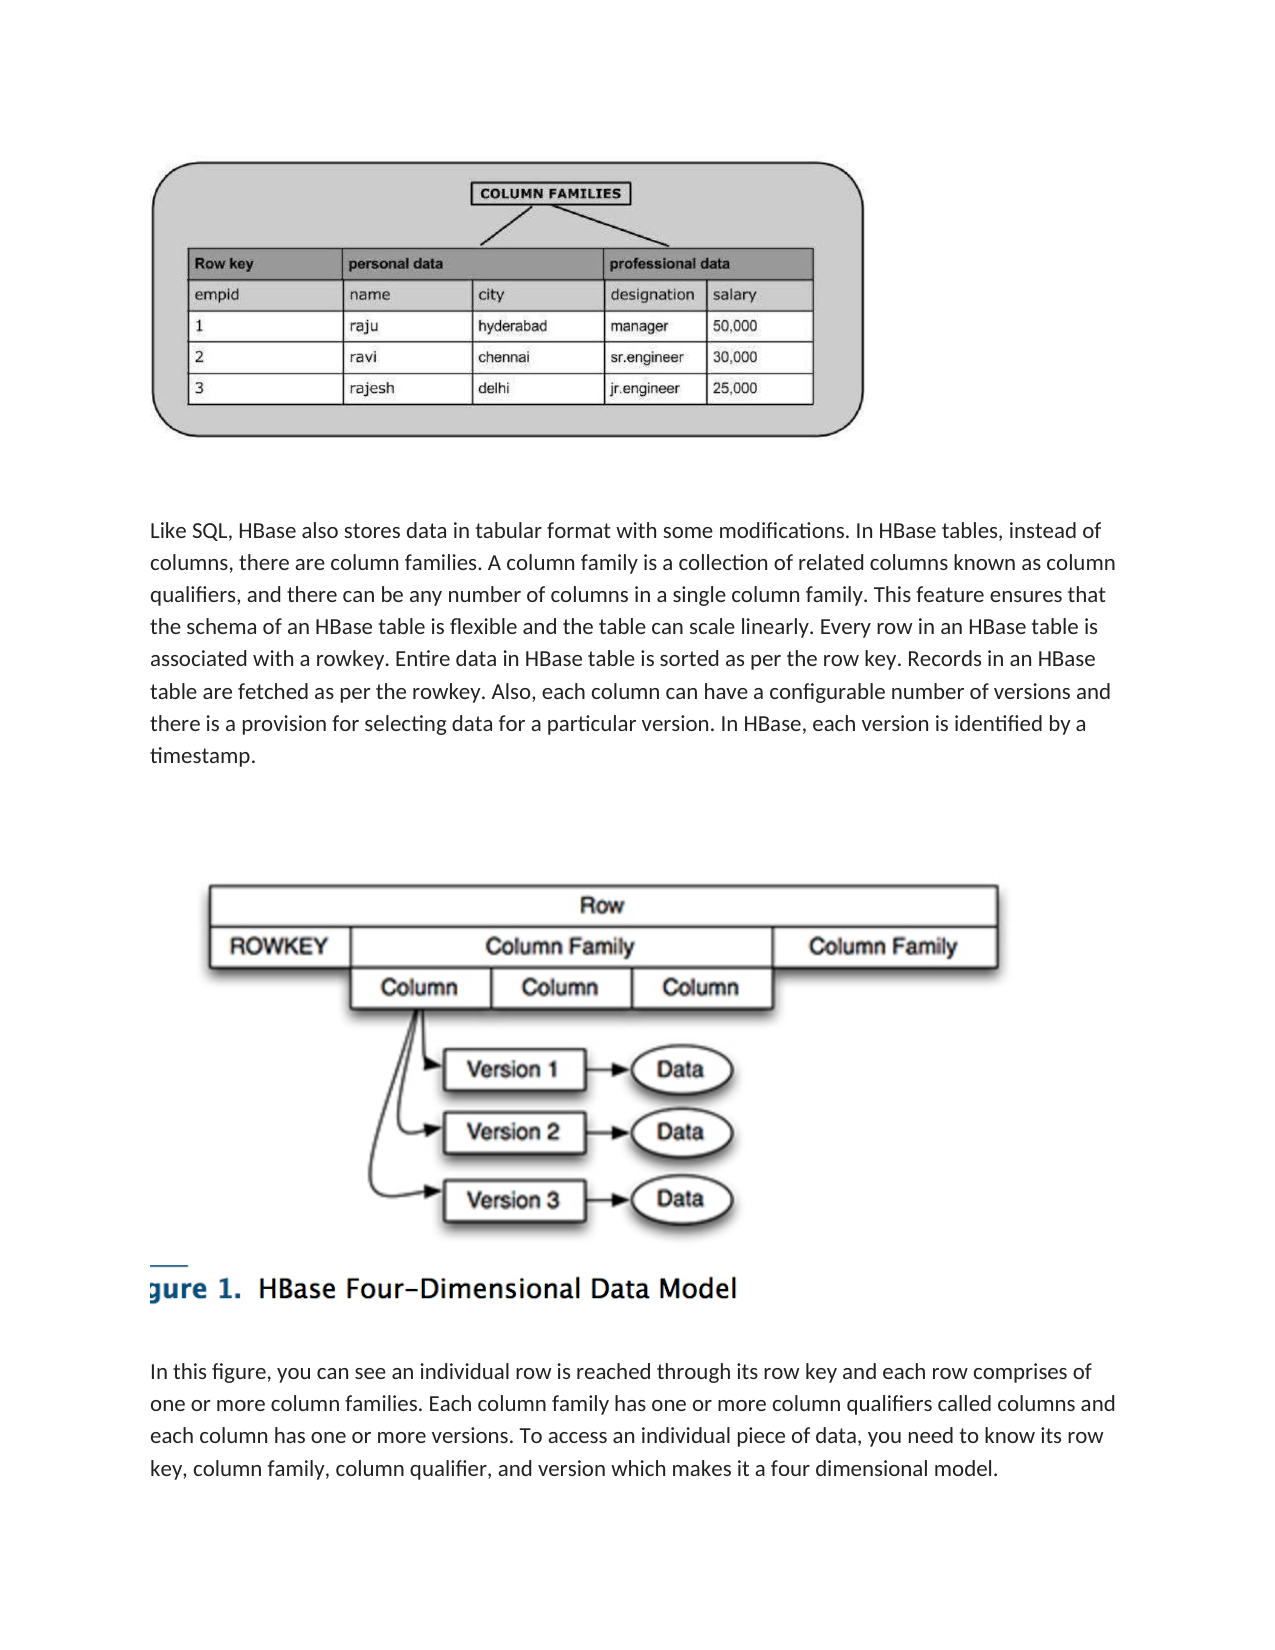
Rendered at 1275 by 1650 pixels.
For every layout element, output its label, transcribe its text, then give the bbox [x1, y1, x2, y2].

text Like SQL, HBase also stores data in tabular format with some modifications. In HBase tables, instead of columns, there are column families. A column family is a collection of related columns known as column qualifiers, and there can be any number of columns in a single column family. This feature ensures that the schema of an HBase table is flexible and the table can scale linearly. Every row in an HBase table is associated with a rowkey. Entire data in HBase table is sorted as per the row key. Records in an HBase table are fetched as per the rowkey. Also, each column can have a configurable number of versions and there is a provision for selecting data for a particular version. In HBase, each version is identified by a timestamp. [150, 516, 1125, 769]
picture [150, 837, 1125, 1321]
picture [150, 150, 873, 448]
text In this figure, you can see an individual row is reached through its row key and each row comprises of one or more column families. Each column family has one or more column qualifiers called columns and each column has one or more versions. To access an individual piece of data, you need to know its row key, column family, column qualifier, and version which makes it a four dimensional model. [150, 1357, 1125, 1482]
